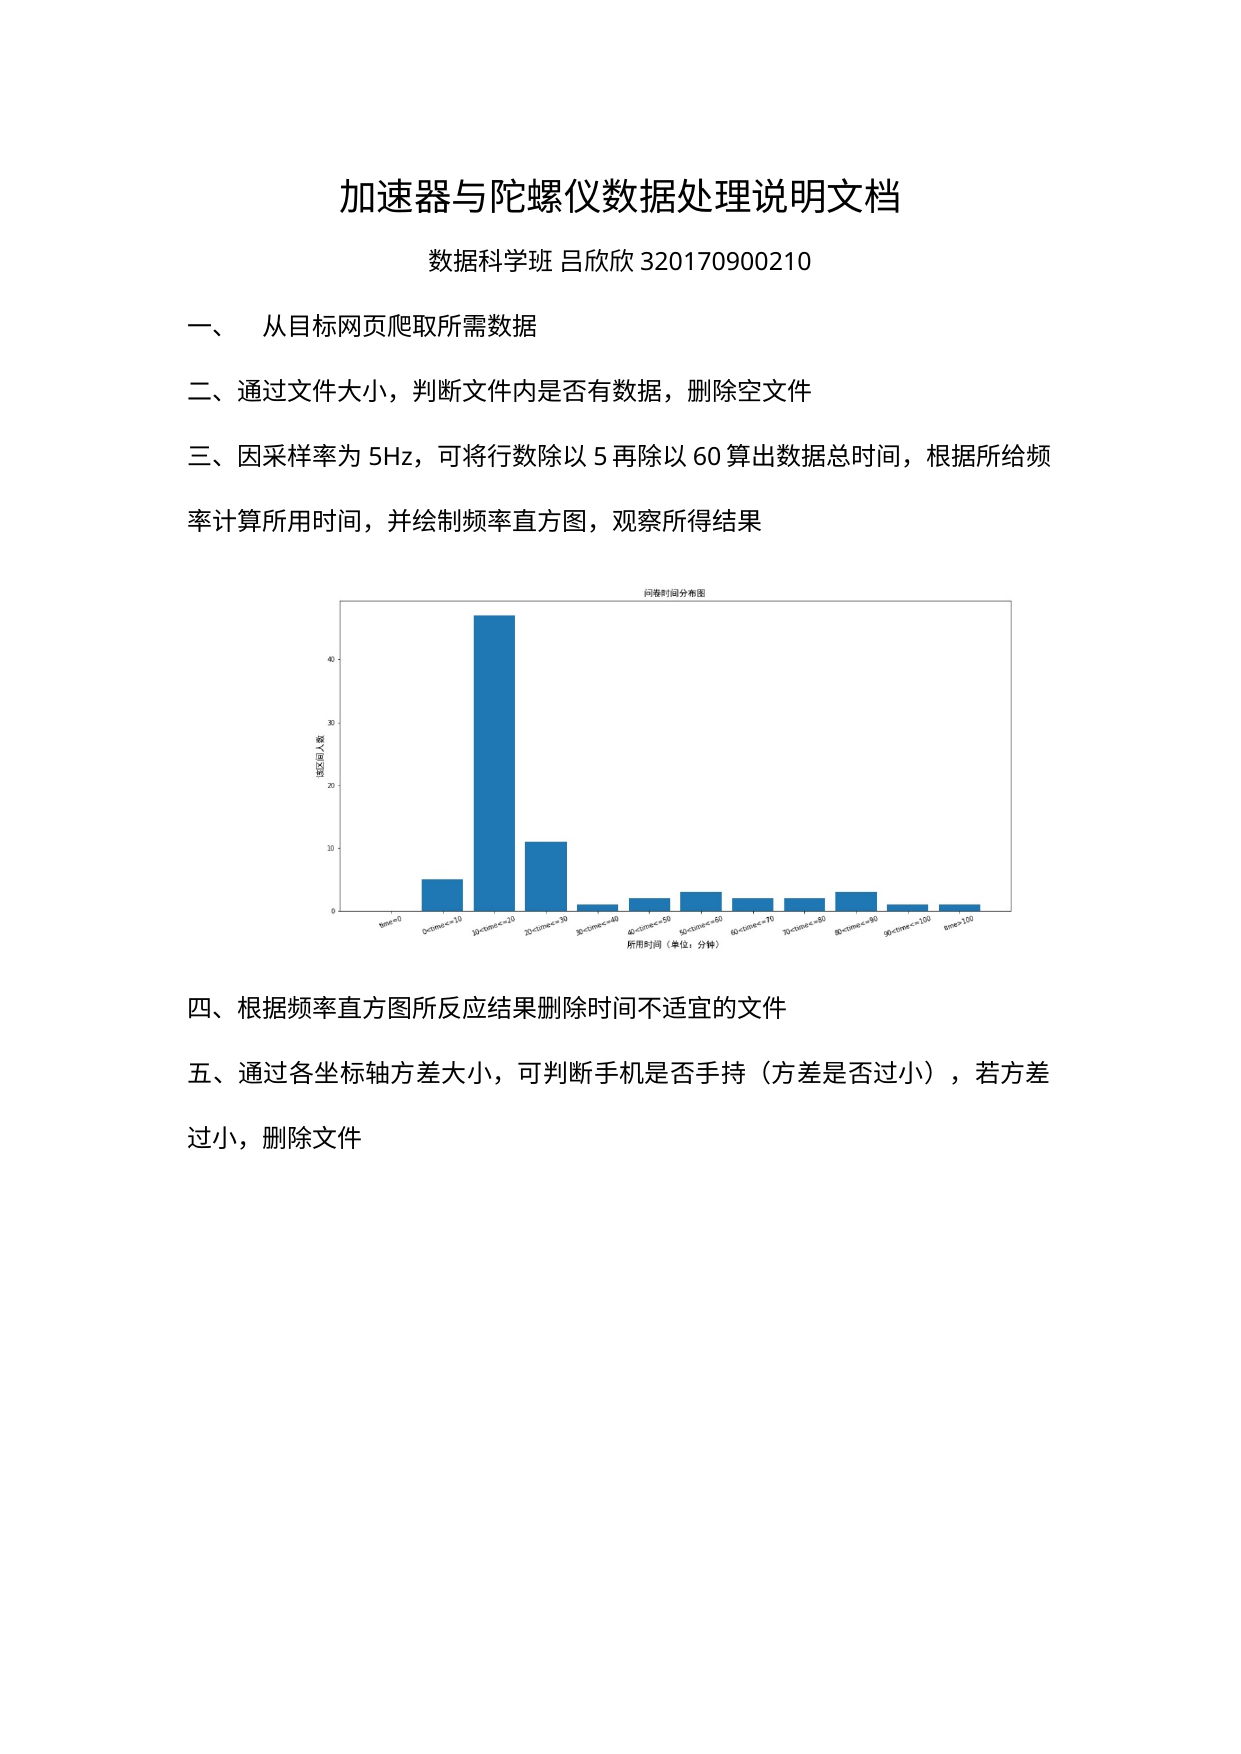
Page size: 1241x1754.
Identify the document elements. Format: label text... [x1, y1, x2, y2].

text 加速器与陀螺仪数据处理说明文档 [187, 162, 1053, 227]
text 四、根据频率直方图所反应结果删除时间不适宜的文件 [187, 974, 1053, 1039]
text 三、因采样率为5Hz，可将行数除以5再除以60算出数据总时间，根据所给频率计算所用时间，并绘制频率直方图，观察所得结果 [187, 422, 1053, 552]
list 从目标网页爬取所需数据 [187, 292, 1053, 357]
picture [231, 552, 1097, 962]
text 二、通过文件大小，判断文件内是否有数据，删除空文件 [187, 357, 1053, 422]
text 数据科学班 吕欣欣 320170900210 [187, 227, 1053, 292]
text 五、通过各坐标轴方差大小，可判断手机是否手持（方差是否过小），若方差过小，删除文件 [187, 1039, 1053, 1169]
